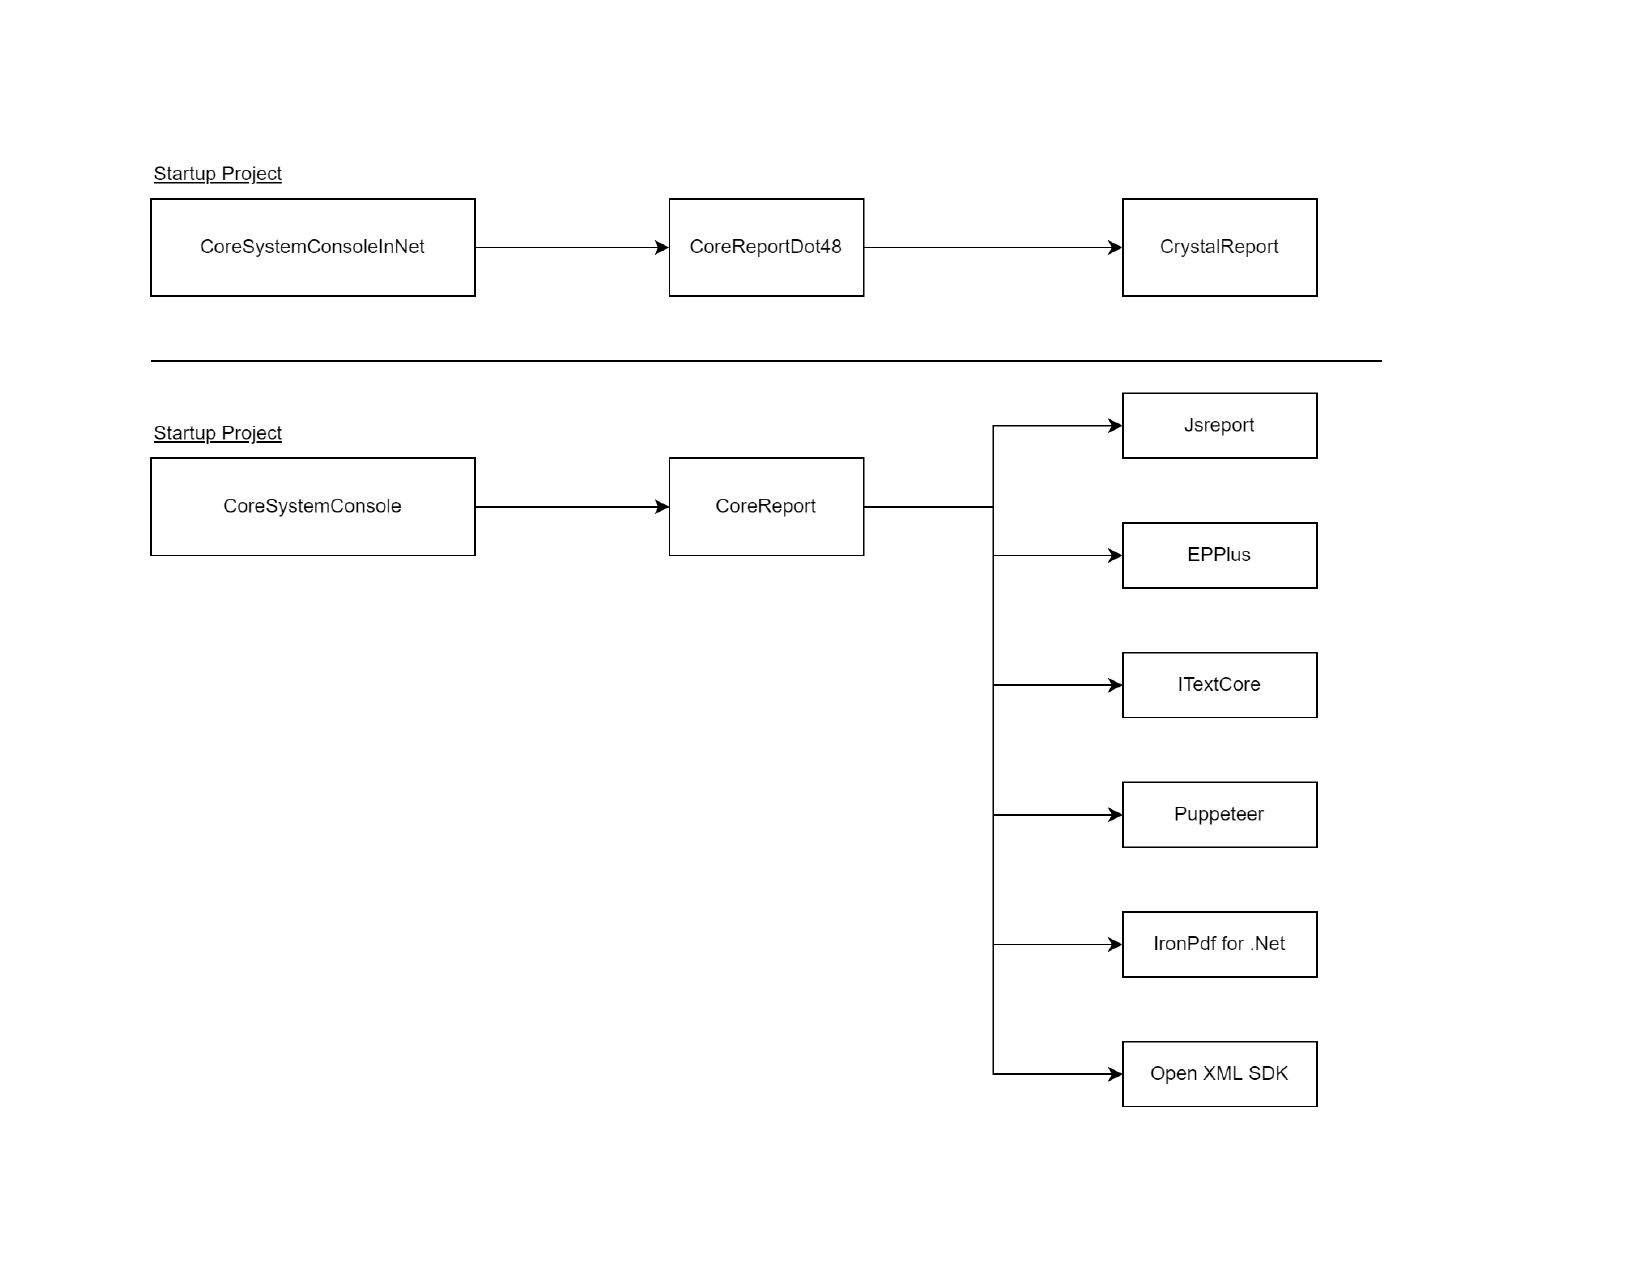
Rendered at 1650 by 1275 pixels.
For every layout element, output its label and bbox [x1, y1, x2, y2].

picture [150, 150, 1384, 1107]
